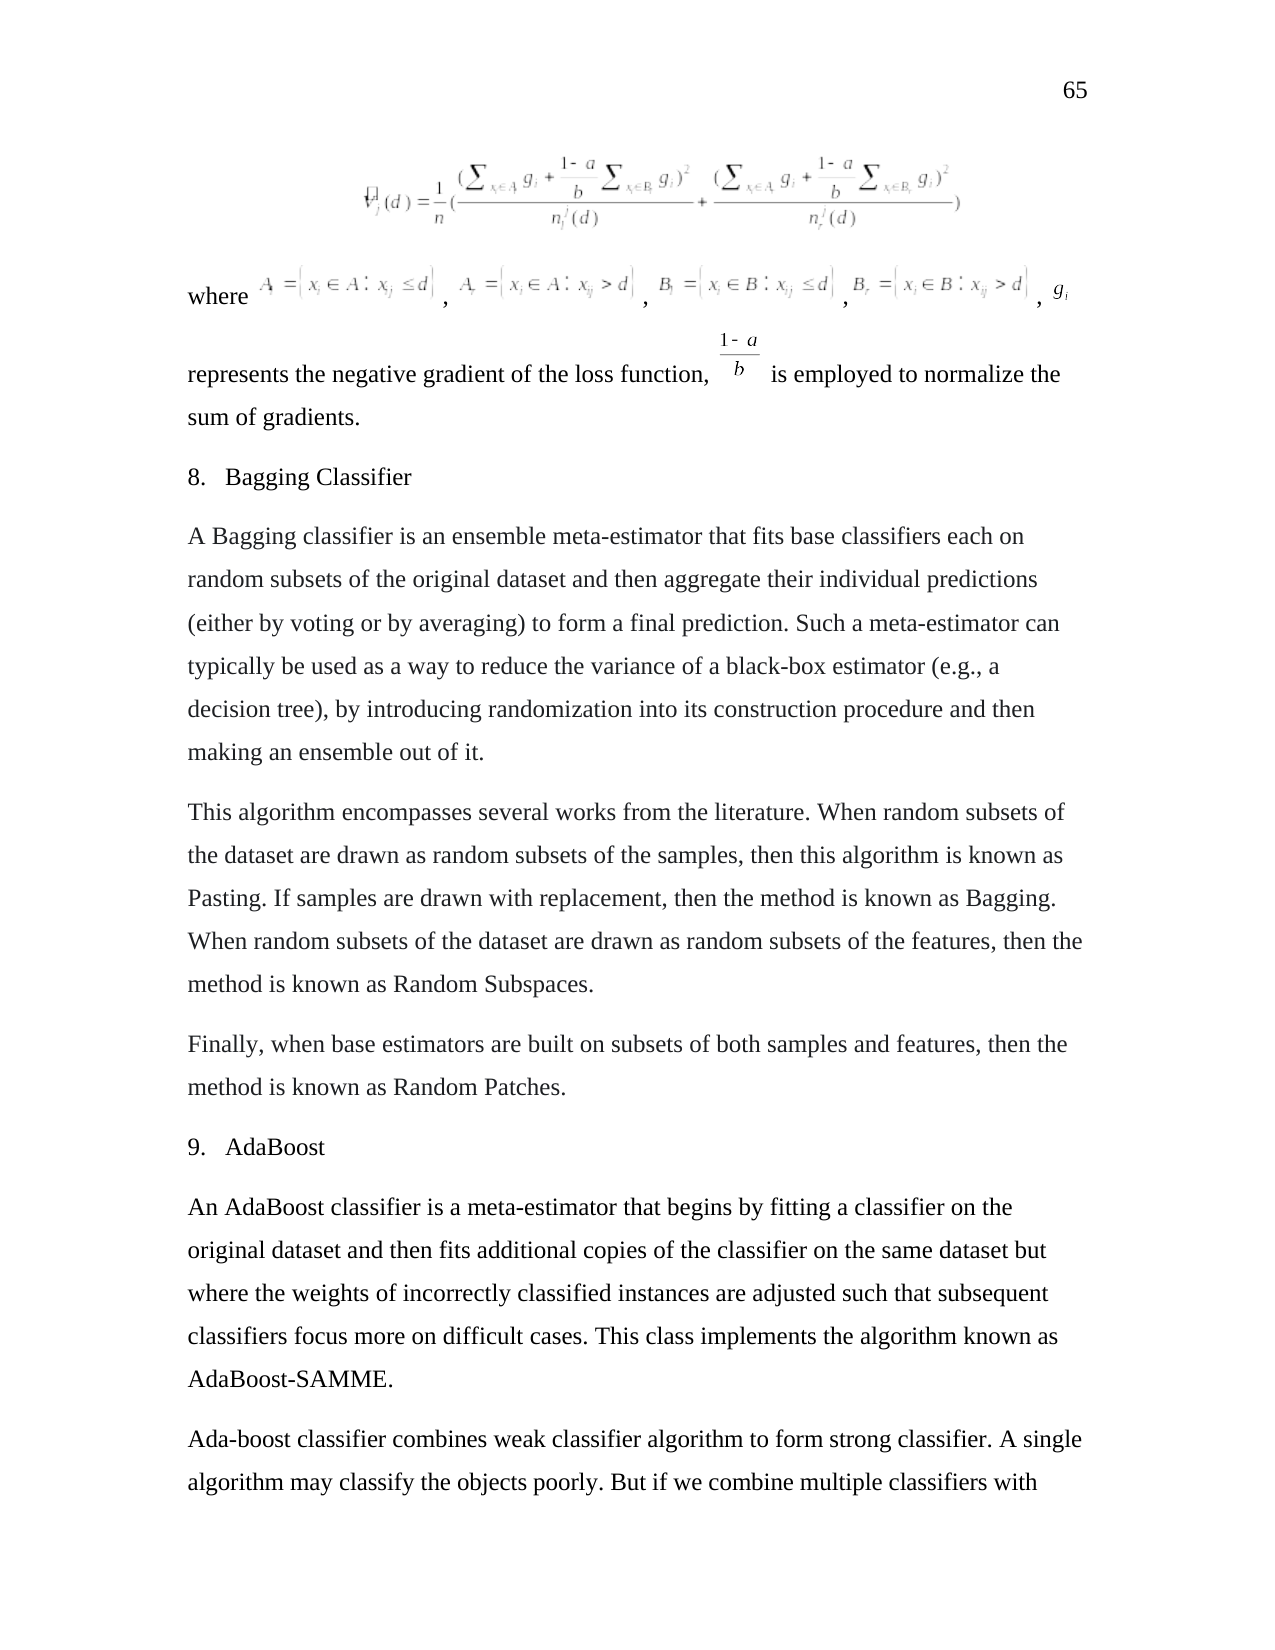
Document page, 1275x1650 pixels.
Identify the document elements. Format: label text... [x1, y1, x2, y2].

text A Bagging classifier is an ensemble meta-estimator that fits base classifiers each on random subsets of the original dataset and then aggregate their individual predictions (either by voting or by averaging) to form a final prediction. Such a meta-estimator can typically be used as a way to reduce the variance of a black-box estimator (e.g., a decision tree), by introducing randomization into its construction procedure and then making an ensemble out of it. [187, 521, 1087, 766]
text An AdaBoost classifier is a meta-estimator that begins by fitting a classifier on the original dataset and then fits additional copies of the classifier on the same dataset but where the weights of incorrectly classified instances are adjusted such that subsequent classifiers focus more on difficult cases. This class implements the algorithm known as AdaBoost-SAMME. [187, 1192, 1087, 1393]
list Bagging Classifier [187, 462, 1087, 490]
text This algorithm encompasses several works from the literature. When random subsets of the dataset are drawn as random subsets of the samples, then this algorithm is known as Pasting. If samples are drawn with replacement, then the method is known as Bagging. When random subsets of the dataset are drawn as random subsets of the features, then the method is known as Random Subspaces. [187, 797, 1087, 998]
text where , , ,, represents the negative gradient of the loss function, is employed to normalize the sum of gradients. [187, 265, 1087, 431]
text Finally, when base estimators are built on subsets of both samples and features, then the method is known as Random Patches. [187, 1029, 1087, 1101]
list AdaBoost [187, 1132, 1087, 1161]
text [187, 1424, 1087, 1496]
